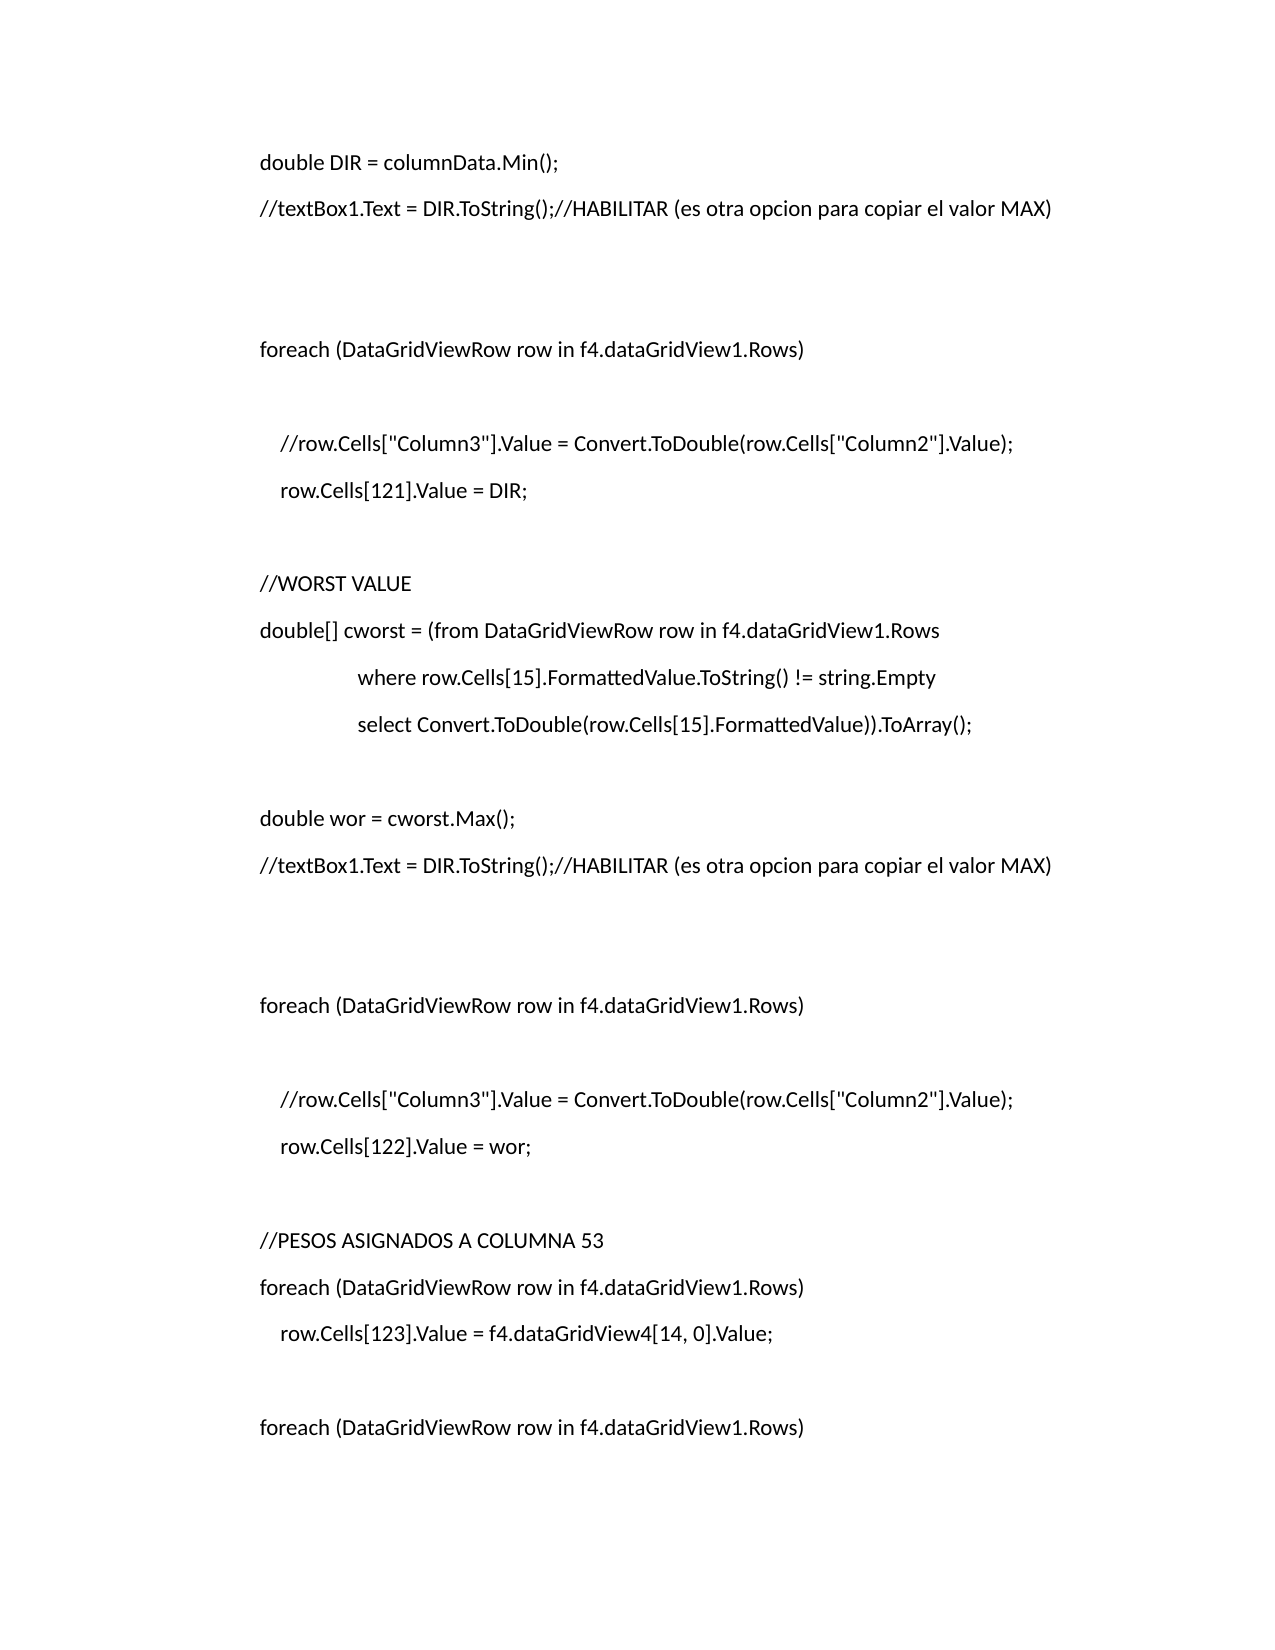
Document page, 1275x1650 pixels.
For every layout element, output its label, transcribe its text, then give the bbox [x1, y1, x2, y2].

text foreach (DataGridViewRow row in f4.dataGridView1.Rows) [177, 1273, 1098, 1301]
text row.Cells[122].Value = wor; [177, 1132, 1098, 1160]
text select Convert.ToDouble(row.Cells[15].FormattedValue)).ToArray(); [177, 710, 1098, 738]
text where row.Cells[15].FormattedValue.ToString() != string.Empty [177, 663, 1098, 691]
text foreach (DataGridViewRow row in f4.dataGridView1.Rows) [177, 1413, 1098, 1441]
text foreach (DataGridViewRow row in f4.dataGridView1.Rows) [177, 335, 1098, 363]
text //WORST VALUE [177, 569, 1098, 597]
text //textBox1.Text = DIR.ToString();//HABILITAR (es otra opcion para copiar el valor MAX) [177, 851, 1098, 879]
text //row.Cells["Column3"].Value = Convert.ToDouble(row.Cells["Column2"].Value); [177, 429, 1098, 457]
text foreach (DataGridViewRow row in f4.dataGridView1.Rows) [177, 991, 1098, 1019]
text row.Cells[123].Value = f4.dataGridView4[14, 0].Value; [177, 1319, 1098, 1347]
text double[] cworst = (from DataGridViewRow row in f4.dataGridView1.Rows [177, 616, 1098, 644]
text row.Cells[121].Value = DIR; [177, 476, 1098, 504]
text //textBox1.Text = DIR.ToString();//HABILITAR (es otra opcion para copiar el valor MAX) [177, 194, 1098, 222]
text double wor = cworst.Max(); [177, 804, 1098, 832]
text double DIR = columnData.Min(); [177, 148, 1098, 176]
text //row.Cells["Column3"].Value = Convert.ToDouble(row.Cells["Column2"].Value); [177, 1085, 1098, 1113]
text //PESOS ASIGNADOS A COLUMNA 53 [177, 1226, 1098, 1254]
